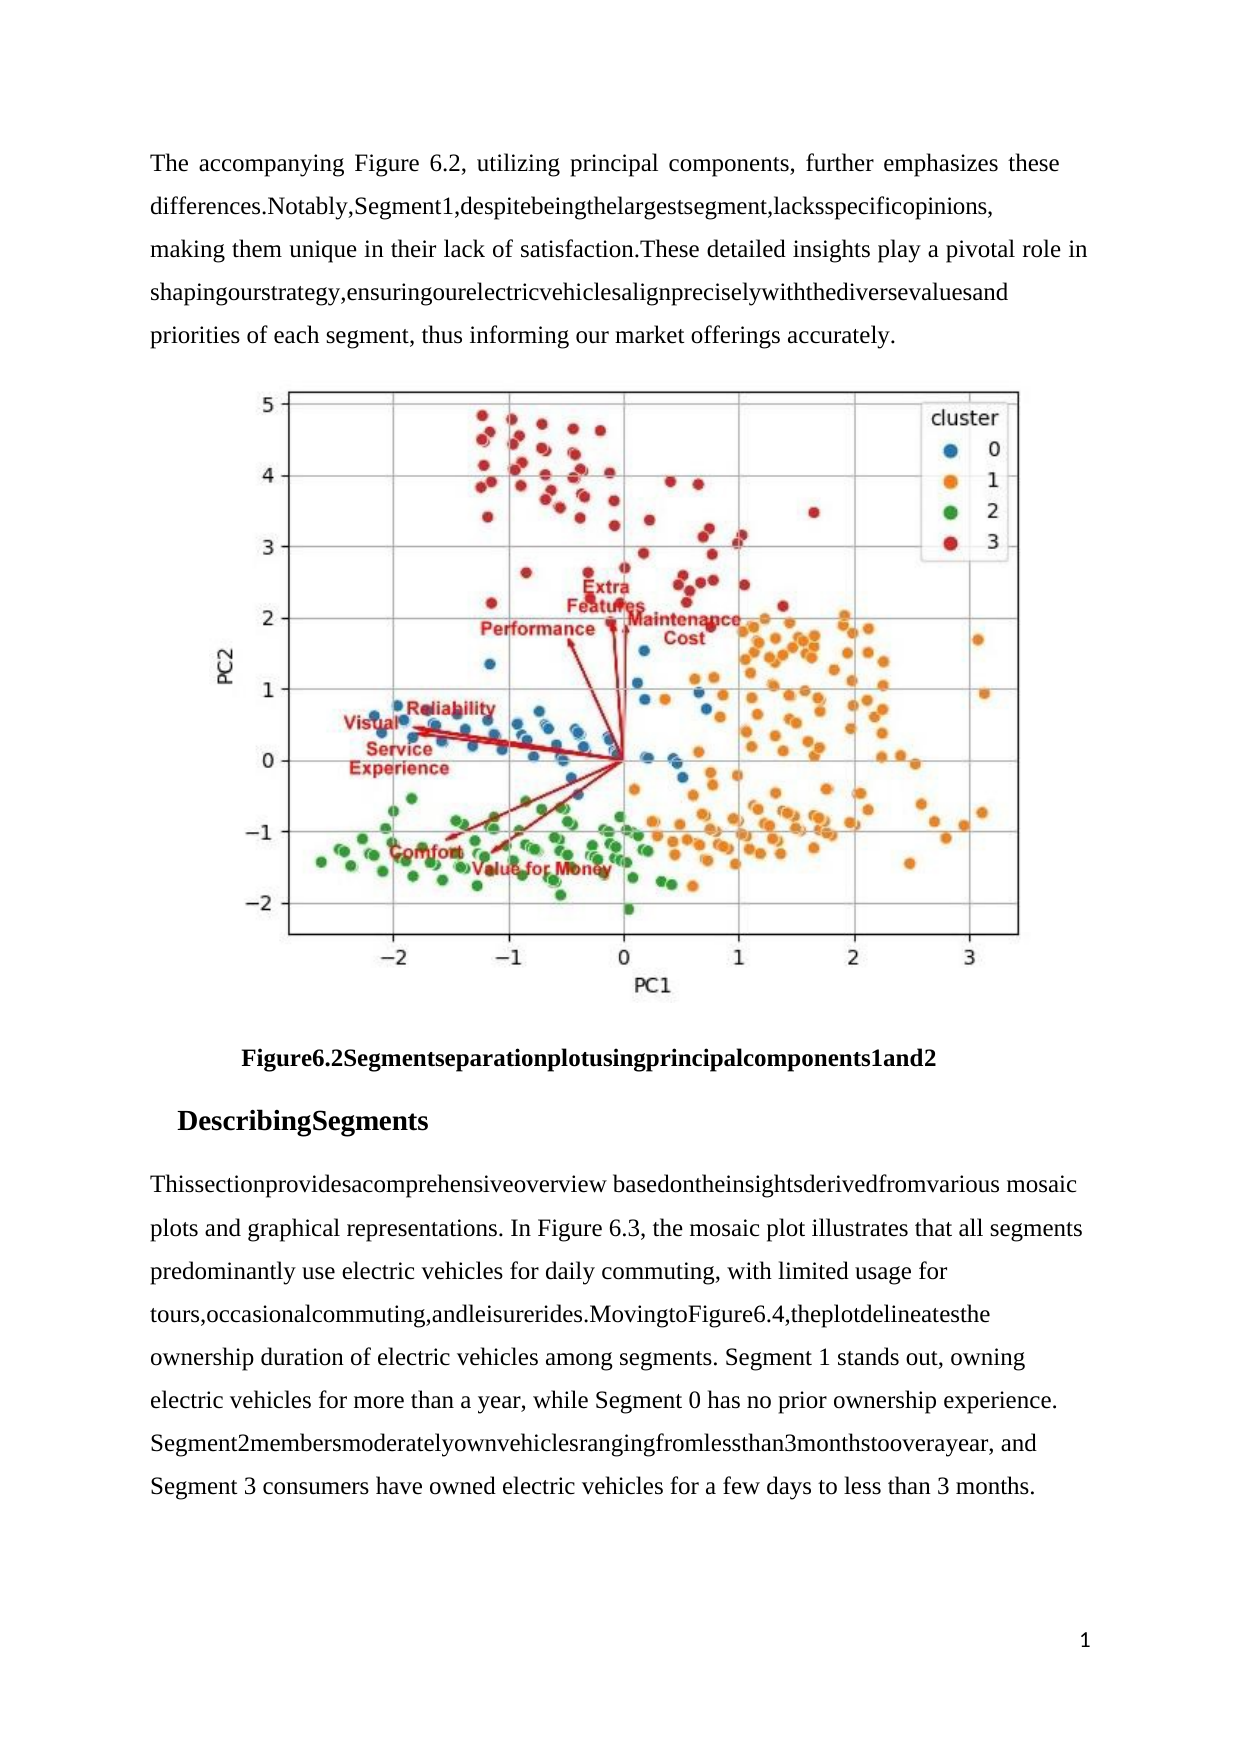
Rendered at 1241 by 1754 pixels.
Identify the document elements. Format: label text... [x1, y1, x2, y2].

picture [209, 380, 1031, 1003]
text Figure6.2Segmentseparationplotusingprincipalcomponents1and2 [241, 1043, 1103, 1072]
text making them unique in their lack of satisfaction.These detailed insights play a pivotal role in shapingourstrategy,ensuringourelectricvehiclesalignpreciselywiththediversevaluesand priorities of each segment, thus informing our market offerings accurately. [150, 234, 1088, 349]
text electric vehicles for more than a year, while Segment 0 has no prior ownership experience. Segment2membersmoderatelyownvehiclesrangingfromlessthan3monthstooverayear, and Segment 3 consumers have owned electric vehicles for a few days to less than 3 months. [150, 1385, 1103, 1500]
text The accompanying Figure 6.2, utilizing principal components, further emphasizes these differences.Notably,Segment1,despitebeingthelargestsegment,lacksspecificopinions, [150, 148, 1061, 220]
subtitle DescribingSegments [139, 1103, 1103, 1136]
text Thissectionprovidesacomprehensiveoverview basedontheinsightsderivedfromvarious mosaic plots and graphical representations. In Figure 6.3, the mosaic plot illustrates that all segments predominantly use electric vehicles for daily commuting, with limited usage for tours,occasionalcommuting,andleisurerides.MovingtoFigure6.4,theplotdelineatesthe ownership duration of electric vehicles among segments. Segment 1 stands out, owning [150, 1169, 1088, 1371]
